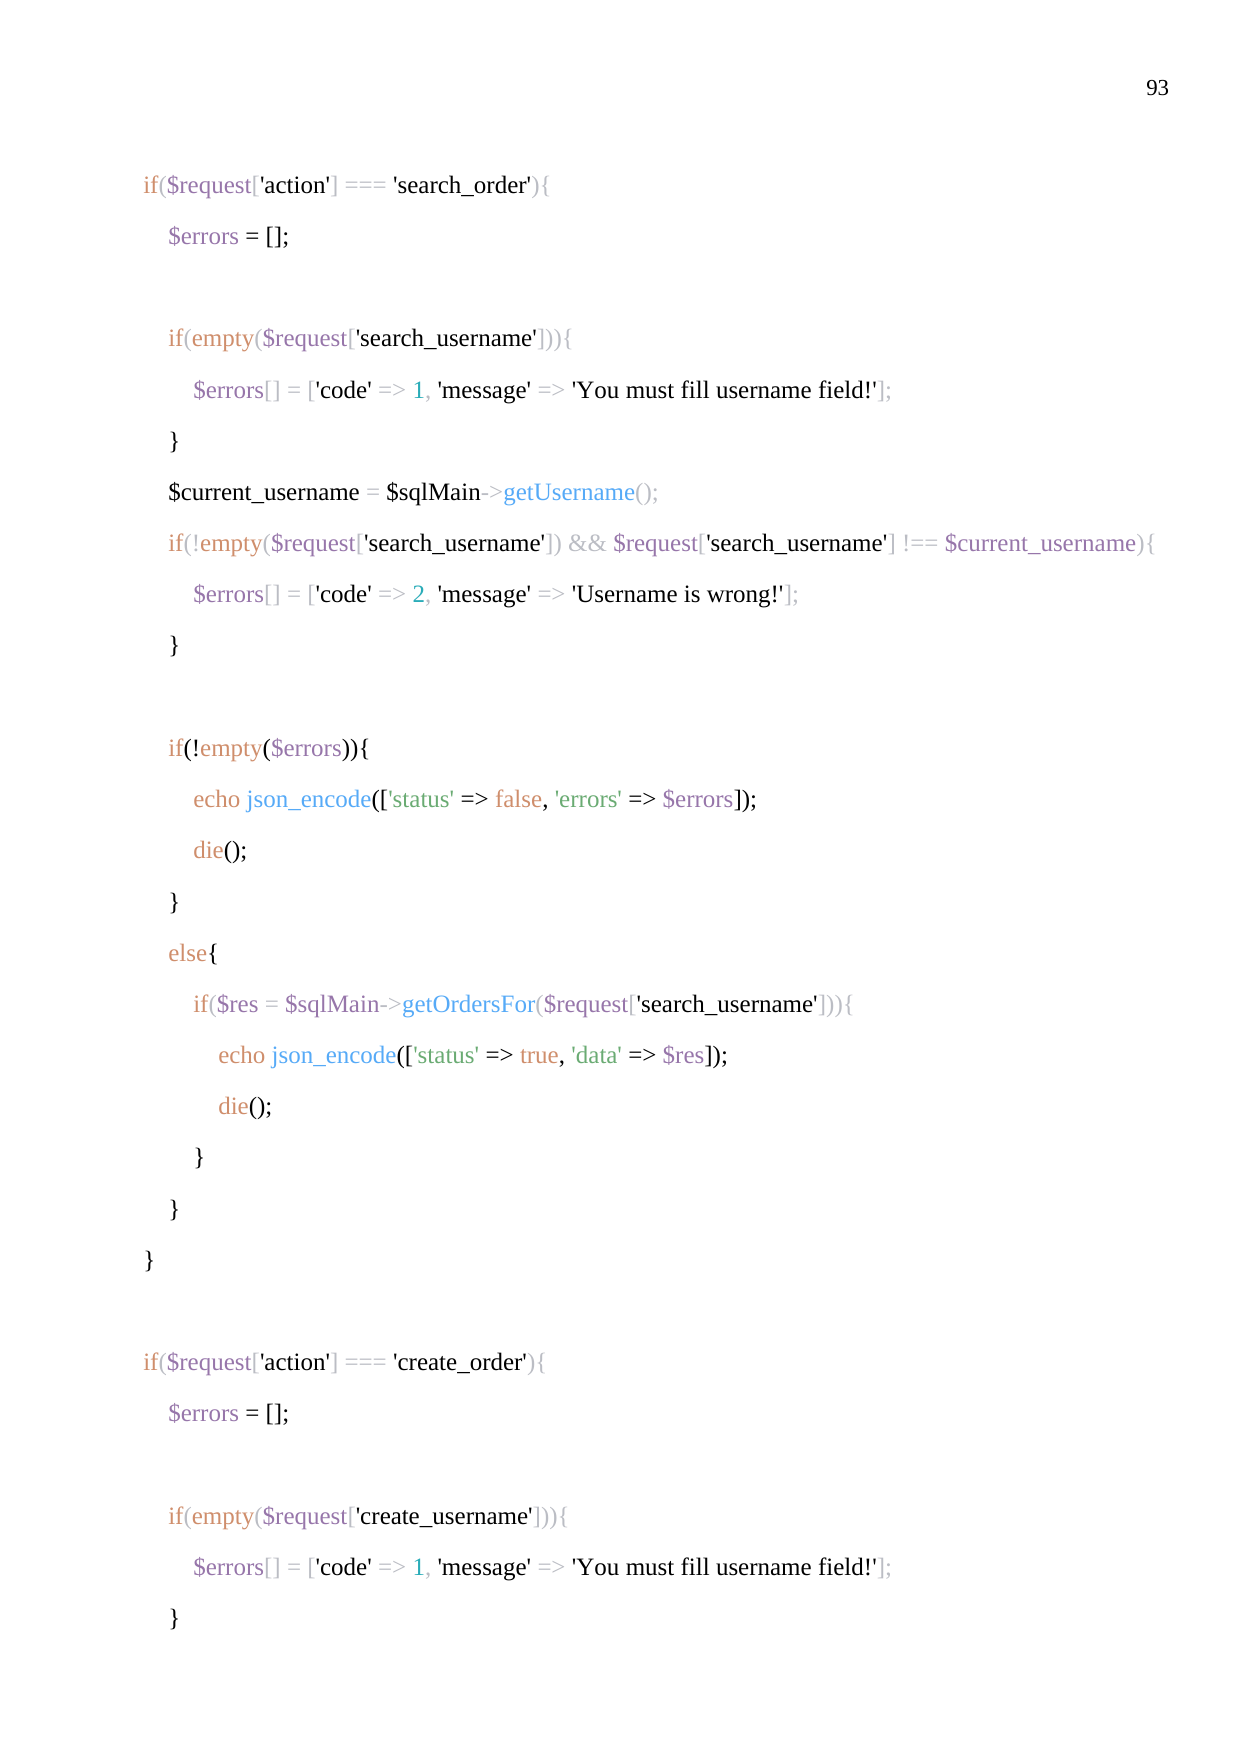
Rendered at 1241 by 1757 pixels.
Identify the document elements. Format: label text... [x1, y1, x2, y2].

text if(empty($request['search_username'])){ [168, 323, 1192, 352]
text $errors[] = ['code' => 1, 'message' => 'You must fill username field!']; [193, 375, 1192, 403]
text if(!empty($request['search_username']) && $request['search_username'] !== $current_username){ [168, 528, 1192, 557]
text $errors[] = ['code' => 2, 'message' => 'Username is wrong!']; [193, 579, 1192, 608]
text } [168, 631, 1192, 659]
text $errors = []; [168, 1398, 1192, 1427]
text else{ [168, 938, 1192, 966]
text } [143, 1245, 1192, 1273]
text die(); [193, 835, 1192, 864]
text } [168, 1603, 1192, 1632]
text } [193, 1142, 1192, 1171]
text $current_username = $sqlMain->getUsername(); [168, 477, 1192, 506]
text if(empty($request['create_username'])){ [168, 1501, 1192, 1529]
text if(!empty($errors)){ [168, 733, 1192, 762]
text } [168, 887, 1192, 915]
text if($request['action'] === 'search_order'){ [143, 170, 1192, 199]
text die(); [218, 1091, 1192, 1120]
text if($res = $sqlMain->getOrdersFor($request['search_username'])){ echo json_encode(['status' => true, 'data' => $res]); [193, 989, 871, 1069]
text $errors = []; [168, 221, 1192, 250]
text echo json_encode(['status' => false, 'errors' => $errors]); [193, 784, 1192, 813]
text $errors[] = ['code' => 1, 'message' => 'You must fill username field!']; [193, 1552, 1192, 1581]
text } [168, 1194, 1192, 1222]
text } [168, 426, 1192, 455]
text if($request['action'] === 'create_order'){ [143, 1347, 1192, 1376]
